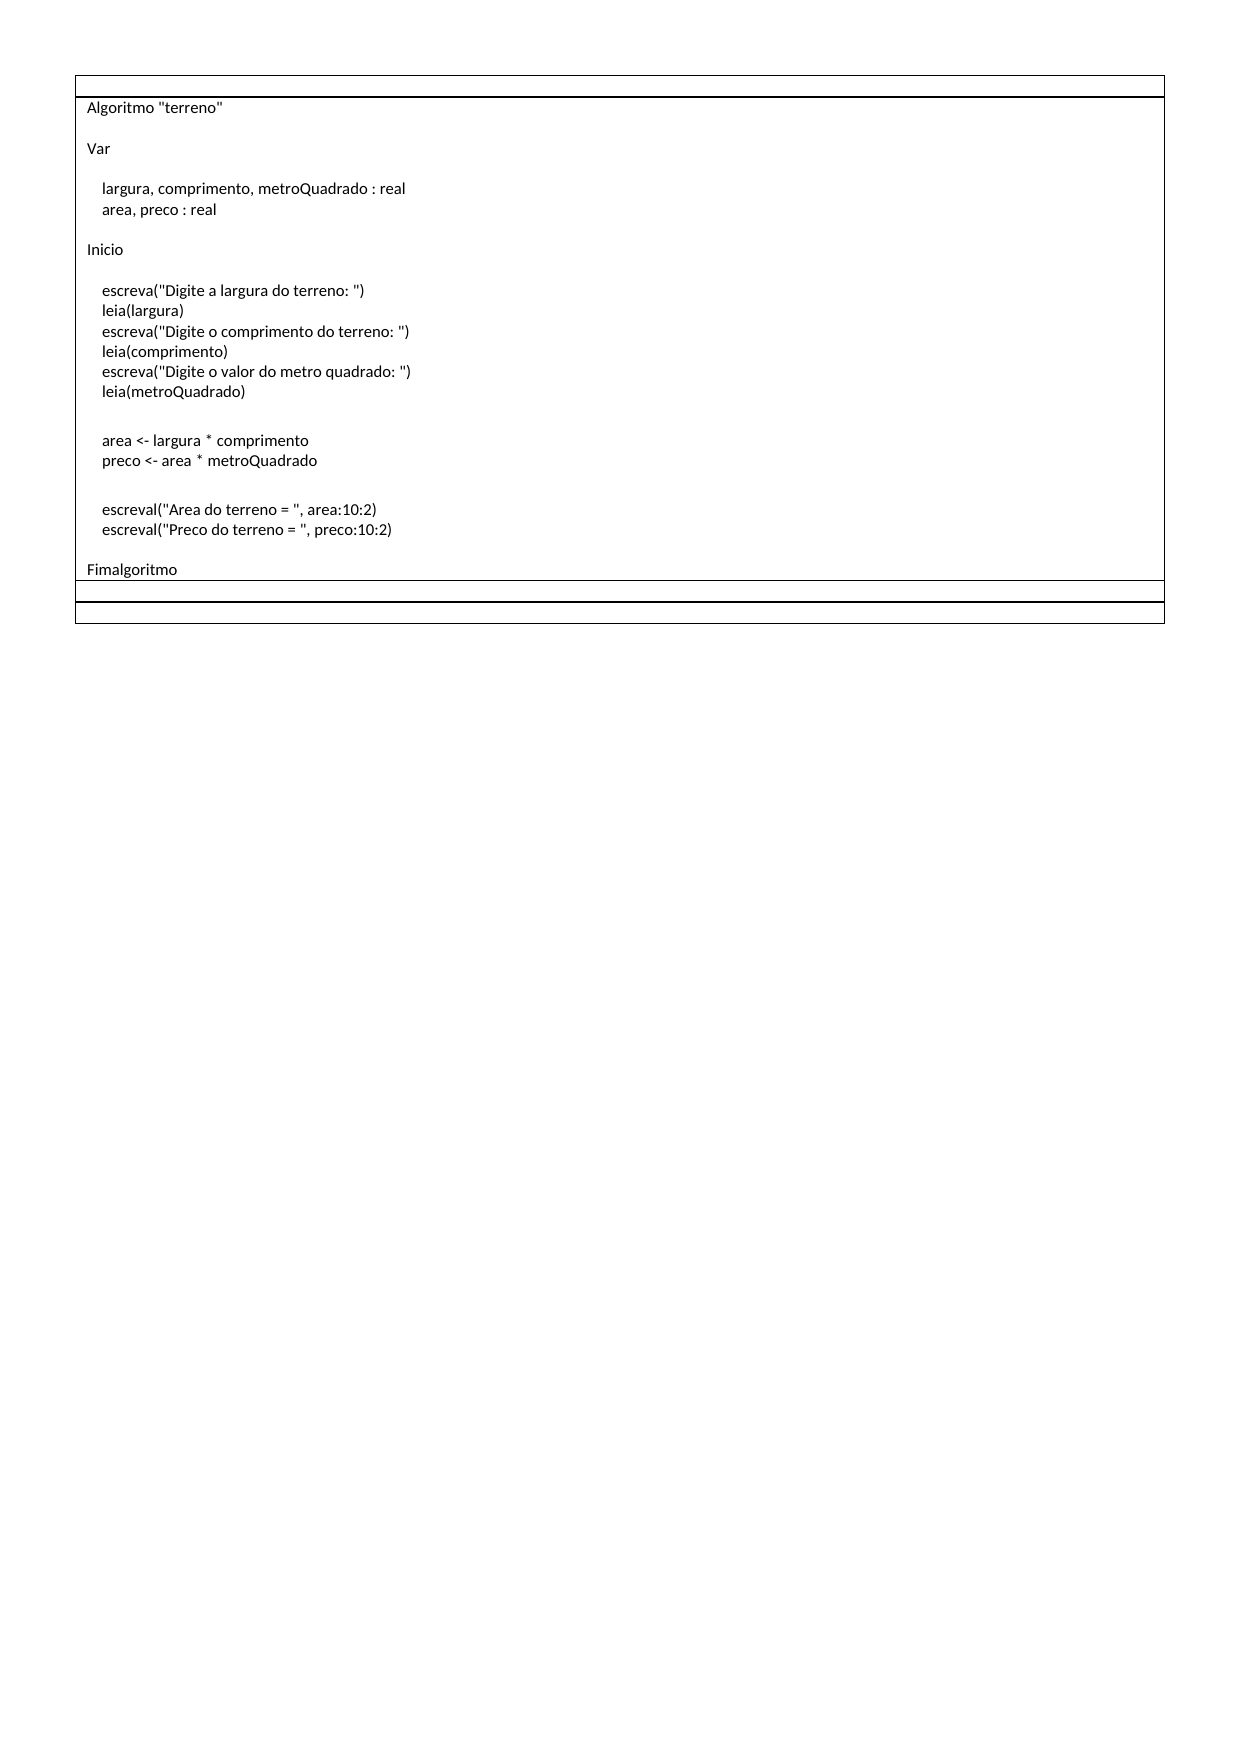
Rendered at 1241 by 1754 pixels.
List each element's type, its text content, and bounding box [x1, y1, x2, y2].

table_cell [76, 603, 1164, 623]
table_cell Algoritmo "terreno" Var largura, comprimento, metroQuadrado : real area, preco : real Inicio escreva("Digite a largura do terreno: ") leia(largura) escreva("Digite o comprimento do terreno: ") leia(comprimento) escreva("Digite o valor do metro quadrado: ") leia(metroQuadrado) area <- largura * comprimento preco <- area * metroQuadrado escreval("Area do terreno = ", area:10:2) escreval("Preco do terreno = ", preco:10:2) Fimalgoritmo [76, 98, 1164, 580]
table_cell [76, 581, 1164, 601]
table_header [76, 76, 1164, 96]
